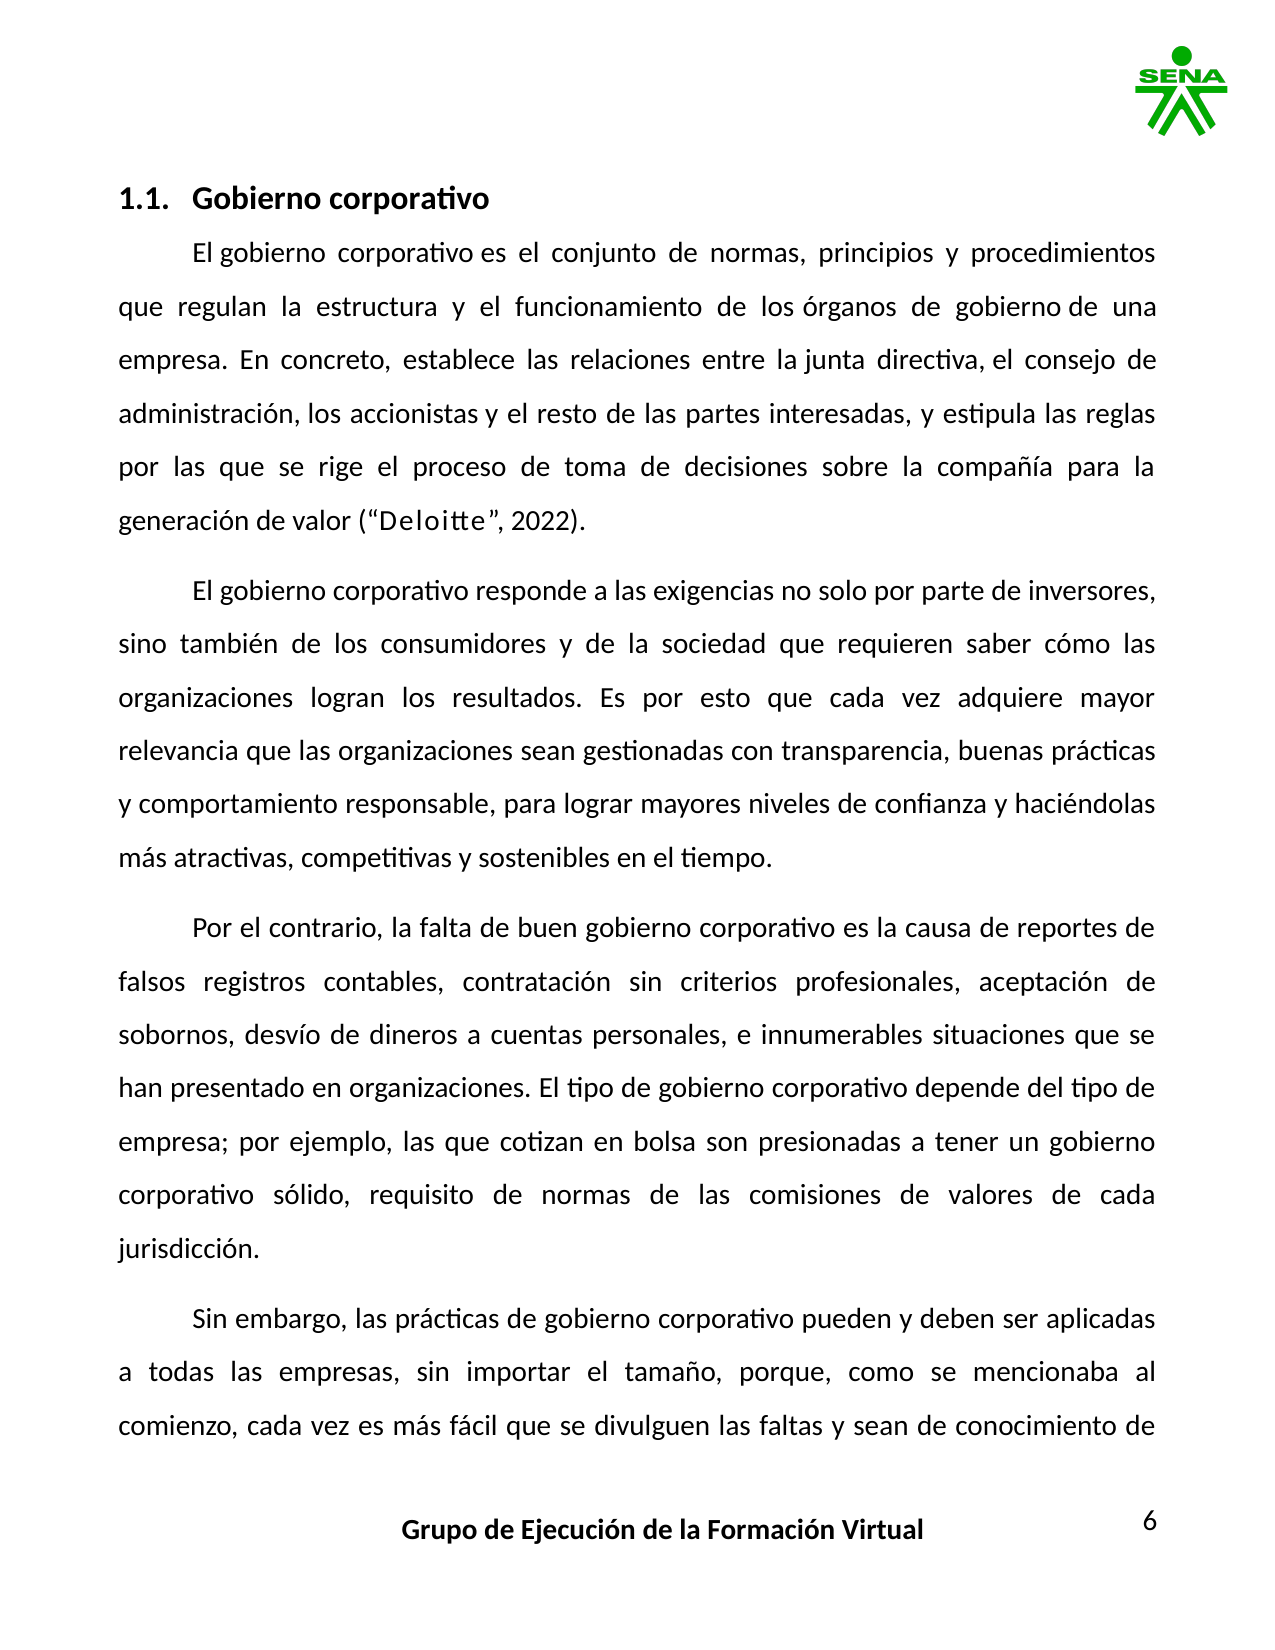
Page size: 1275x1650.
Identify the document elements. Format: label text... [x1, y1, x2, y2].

text El gobierno corporativo es el conjunto de normas, principios y procedimientos que regulan la estructura y el funcionamiento de los órganos de gobierno de una empresa. En concreto, establece las relaciones entre la junta directiva, el consejo de administración, los accionistas y el resto de las partes interesadas, y estipula las reglas por las que se rige el proceso de toma de decisiones sobre la compañía para la generación de valor (“Deloitte”, 2022). [118, 374, 1157, 448]
text El gobierno corporativo es el conjunto de normas, principios y procedimientos que regulan la estructura y el funcionamiento de los órganos de gobierno de una empresa. En concreto, establece las relaciones entre la junta directiva, el consejo de administración, los accionistas y el resto de las partes interesadas, y estipula las reglas por las que se rige el proceso de toma de decisiones sobre la compañía para la generación de valor (“Deloitte”, 2022). [118, 324, 1157, 372]
text Por el contrario, la falta de buen gobierno corporativo es la causa de reportes de falsos registros contables, contratación sin criterios profesionales, aceptación de sobornos, desvío de dineros a cuentas personales, e innumerables situaciones que se han presentado en organizaciones. El tipo de gobierno corporativo depende del tipo de empresa; por ejemplo, las que cotizan en bolsa son presionadas a tener un gobierno corporativo sólido, requisito de normas de las comisiones de valores de cada jurisdicción. [118, 909, 1157, 1265]
text El gobierno corporativo es el conjunto de normas, principios y procedimientos que regulan la estructura y el funcionamiento de los órganos de gobierno de una empresa. En concreto, establece las relaciones entre la junta directiva, el consejo de administración, los accionistas y el resto de las partes interesadas, y estipula las reglas por las que se rige el proceso de toma de decisiones sobre la compañía para la generación de valor (“Deloitte”, 2022). [118, 234, 1157, 288]
picture [1135, 46, 1228, 136]
subtitle Gobierno corporativo [118, 177, 1157, 218]
text El gobierno corporativo responde a las exigencias no solo por parte de inversores, sino también de los consumidores y de la sociedad que requieren saber cómo las organizaciones logran los resultados. Es por esto que cada vez adquiere mayor relevancia que las organizaciones sean gestionadas con transparencia, buenas prácticas y comportamiento responsable, para lograr mayores niveles de confianza y haciéndolas más atractivas, competitivas y sostenibles en el tiempo. [118, 572, 1157, 875]
text El gobierno corporativo es el conjunto de normas, principios y procedimientos que regulan la estructura y el funcionamiento de los órganos de gobierno de una empresa. En concreto, establece las relaciones entre la junta directiva, el consejo de administración, los accionistas y el resto de las partes interesadas, y estipula las reglas por las que se rige el proceso de toma de decisiones sobre la compañía para la generación de valor (“Deloitte”, 2022). [118, 484, 1157, 537]
